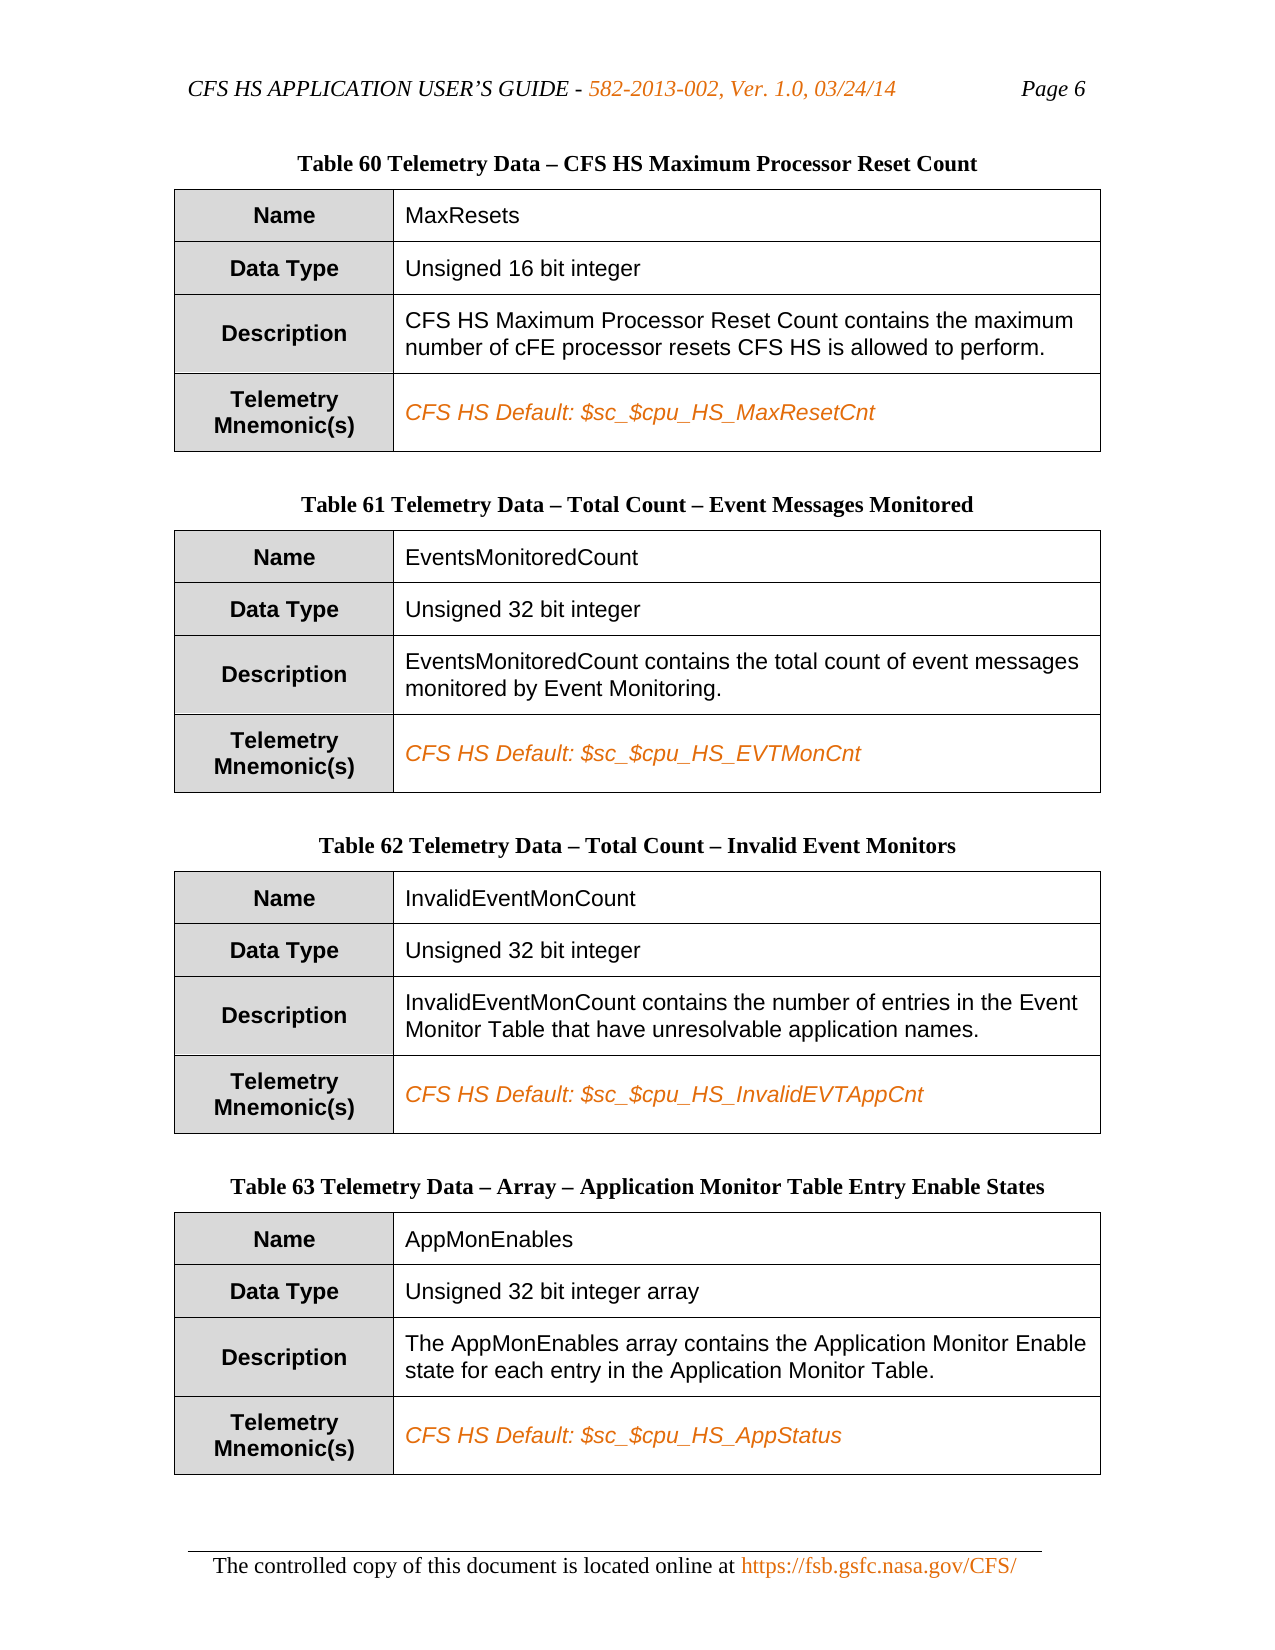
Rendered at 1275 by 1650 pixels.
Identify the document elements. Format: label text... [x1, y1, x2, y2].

table_cell Data Type [175, 242, 393, 294]
table_cell CFS HS Default: $sc_$cpu_HS_AppStatus [394, 1397, 1100, 1474]
table_cell The AppMonEnables array contains the Application Monitor Enable state for each entry in the Application Monitor Table. [394, 1318, 1100, 1396]
table_cell Description [175, 636, 393, 713]
table_header Name [175, 872, 393, 923]
table_cell EventsMonitoredCount contains the total count of event messages monitored by Event Monitoring. [394, 636, 1100, 713]
table_cell Description [175, 1318, 393, 1396]
table_cell InvalidEventMonCount contains the number of entries in the Event Monitor Table that have unresolvable application names. [394, 977, 1100, 1054]
table_header InvalidEventMonCount [394, 872, 1100, 923]
table_cell Data Type [175, 1265, 393, 1317]
table_cell Data Type [175, 583, 393, 635]
table_cell CFS HS Default: $sc_$cpu_HS_MaxResetCnt [394, 374, 1100, 451]
table_header Name [175, 531, 393, 582]
table_cell Data Type [175, 924, 393, 976]
table_cell Unsigned 32 bit integer array [394, 1265, 1100, 1317]
table_header MaxResets [394, 190, 1100, 241]
table_header AppMonEnables [394, 1213, 1100, 1264]
table_header EventsMonitoredCount [394, 531, 1100, 582]
table_cell Unsigned 32 bit integer [394, 924, 1100, 976]
table_cell Unsigned 32 bit integer [394, 583, 1100, 635]
table_cell Description [175, 977, 393, 1054]
table_cell Description [175, 295, 393, 372]
table_cell Telemetry Mnemonic(s) [175, 1397, 393, 1474]
table_cell Telemetry Mnemonic(s) [175, 374, 393, 451]
table_header Name [175, 1213, 393, 1264]
table_cell CFS HS Maximum Processor Reset Count contains the maximum number of cFE processor resets CFS HS is allowed to perform. [394, 295, 1100, 372]
table_cell Telemetry Mnemonic(s) [175, 1056, 393, 1133]
table_header Name [175, 190, 393, 241]
table_cell Unsigned 16 bit integer [394, 242, 1100, 294]
table_cell CFS HS Default: $sc_$cpu_HS_InvalidEVTAppCnt [394, 1056, 1100, 1133]
table_cell Telemetry Mnemonic(s) [175, 715, 393, 792]
table_cell CFS HS Default: $sc_$cpu_HS_EVTMonCnt [394, 715, 1100, 792]
